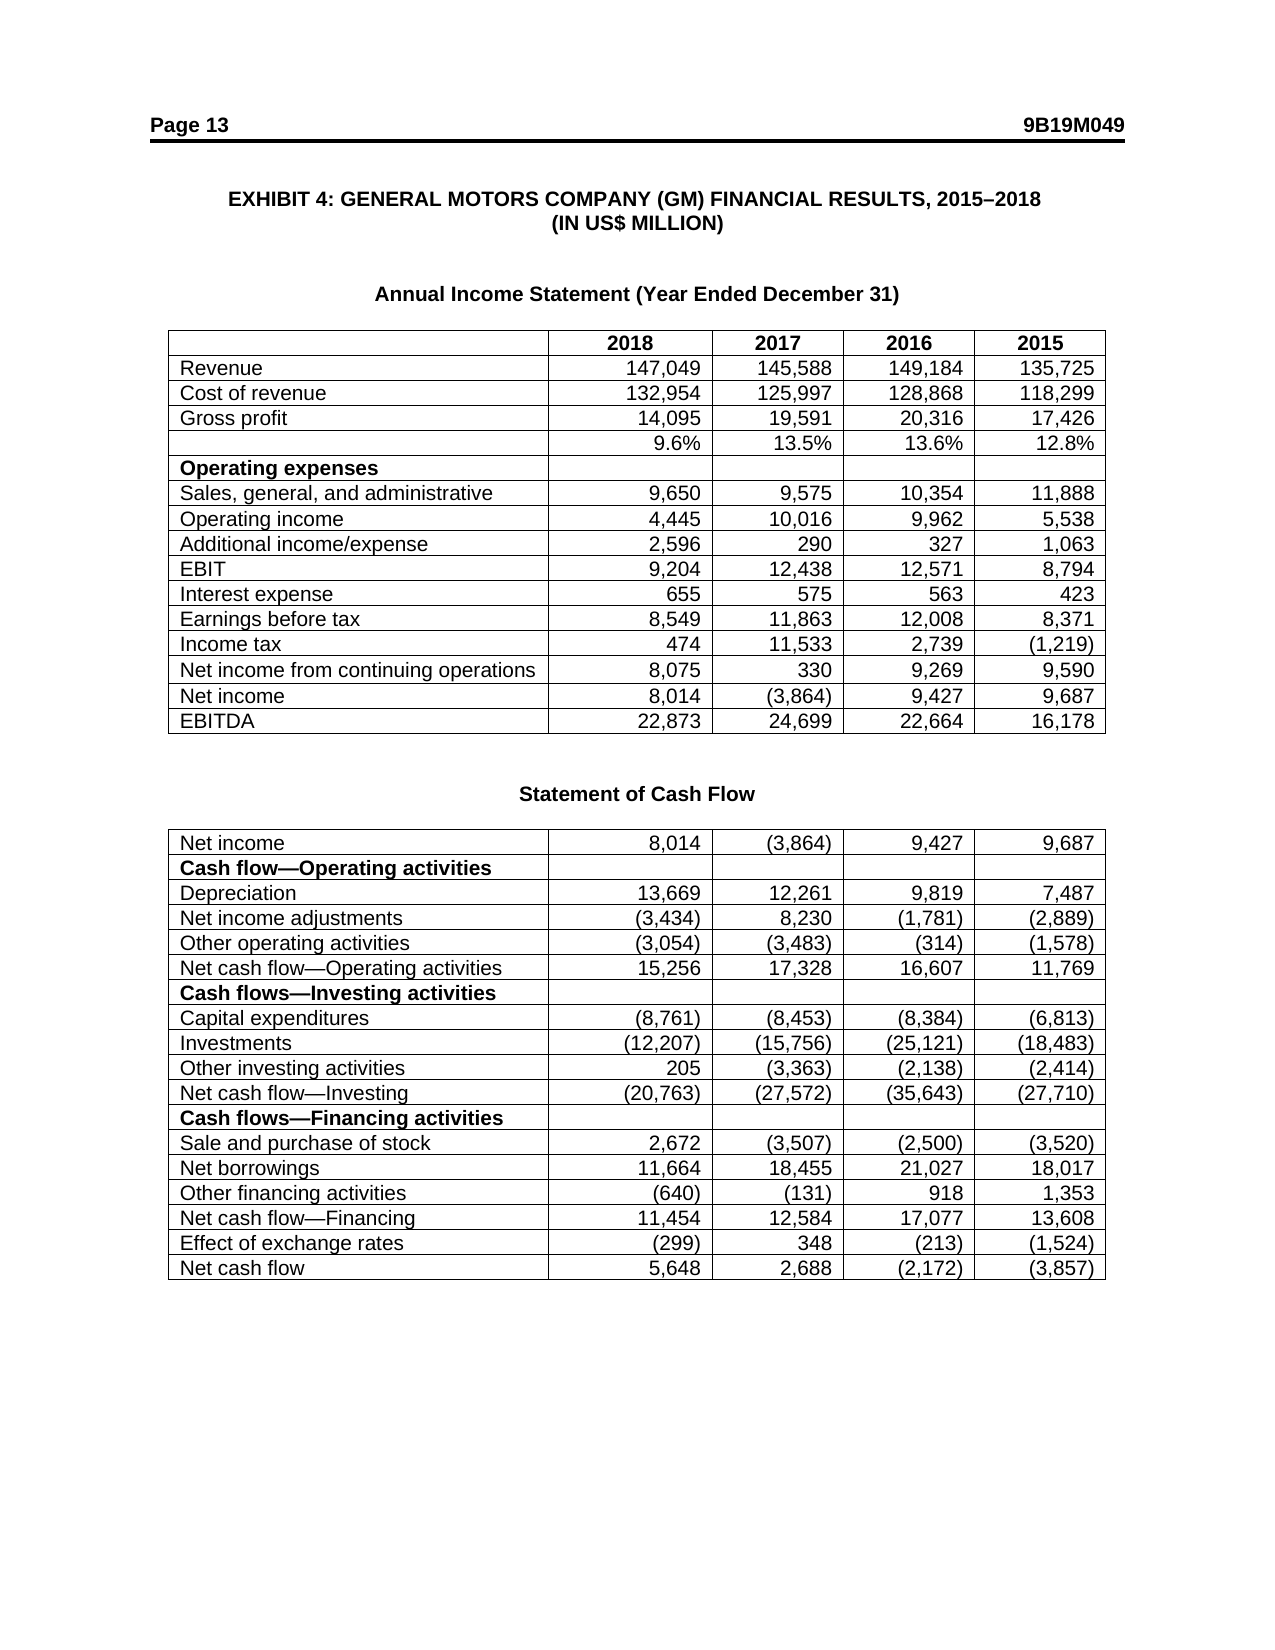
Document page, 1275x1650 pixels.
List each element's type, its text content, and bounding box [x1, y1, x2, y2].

table_cell 655 [549, 581, 712, 605]
table_cell 22,664 [844, 709, 974, 732]
table_cell Net income adjustments [169, 905, 548, 929]
table_cell 9,687 [975, 684, 1105, 707]
table_cell [975, 855, 1105, 879]
table_cell 125,997 [713, 381, 843, 405]
table_cell 9,269 [844, 656, 974, 682]
table_cell Statement of Cash Flow [168, 734, 1106, 829]
table_cell (2,172) [844, 1255, 974, 1279]
table_cell [713, 456, 843, 480]
table_cell 9,650 [549, 481, 712, 505]
table_cell Sales, general, and administrative [169, 481, 548, 505]
table_cell [169, 431, 548, 455]
table_cell 4,445 [549, 506, 712, 530]
table_cell Net income [169, 684, 548, 707]
table_cell (1,524) [975, 1230, 1105, 1254]
table_cell 16,607 [844, 955, 974, 979]
table_cell 149,184 [844, 356, 974, 380]
table_cell 9,819 [844, 880, 974, 904]
table_cell 13.5% [713, 431, 843, 455]
table_cell (3,857) [975, 1255, 1105, 1279]
table_cell Other operating activities [169, 930, 548, 954]
table_cell 145,588 [713, 356, 843, 380]
table_cell 13,669 [549, 880, 712, 904]
table_cell 11,769 [975, 955, 1105, 979]
table_cell (3,483) [713, 930, 843, 954]
table_cell (20,763) [549, 1080, 712, 1104]
table_cell 147,049 [549, 356, 712, 380]
table_cell 327 [844, 531, 974, 555]
table_cell (3,434) [549, 905, 712, 929]
table_cell 18,017 [975, 1155, 1105, 1179]
table_cell EBITDA [169, 709, 548, 732]
table_cell [169, 331, 548, 355]
table_cell 12,584 [713, 1205, 843, 1229]
table_cell (3,054) [549, 930, 712, 954]
table_cell (8,384) [844, 1005, 974, 1029]
subtitle EXHIBIT 4: GENERAL MOTORS Company (GM) FINANCIAL RESULTS, 2015–2018 (in US$ million) [150, 186, 1125, 234]
table_cell (15,756) [713, 1030, 843, 1054]
table_cell 17,328 [713, 955, 843, 979]
table_cell 8,549 [549, 606, 712, 630]
table_cell (35,643) [844, 1080, 974, 1104]
table_cell 8,075 [549, 656, 712, 682]
table_cell 2018 [549, 331, 712, 355]
table_cell 8,794 [975, 556, 1105, 580]
table_cell (314) [844, 930, 974, 954]
table_cell Net borrowings [169, 1155, 548, 1179]
table_cell Effect of exchange rates [169, 1230, 548, 1254]
table_cell 11,533 [713, 631, 843, 655]
table_cell 19,591 [713, 406, 843, 430]
table_cell 9,427 [844, 830, 974, 854]
table_cell 9,962 [844, 506, 974, 530]
table_cell Gross profit [169, 406, 548, 430]
table_cell Net cash flow—Investing [169, 1080, 548, 1104]
table_cell Earnings before tax [169, 606, 548, 630]
table_cell 2,739 [844, 631, 974, 655]
table_cell 9,575 [713, 481, 843, 505]
table_cell Income tax [169, 631, 548, 655]
table_cell (1,219) [975, 631, 1105, 655]
table_cell 8,014 [549, 684, 712, 707]
table_cell 9,590 [975, 656, 1105, 682]
table_cell [549, 980, 712, 1004]
table_cell Net income from continuing operations [169, 656, 548, 682]
table_cell 2017 [713, 331, 843, 355]
table_cell Net cash flow—Operating activities [169, 955, 548, 979]
table_cell (18,483) [975, 1030, 1105, 1054]
table_cell 330 [713, 656, 843, 682]
table_cell 18,455 [713, 1155, 843, 1179]
table_cell 13,608 [975, 1205, 1105, 1229]
table_cell Operating expenses [169, 456, 548, 480]
table_cell 17,077 [844, 1205, 974, 1229]
table_cell 2,672 [549, 1130, 712, 1154]
table_cell 2,688 [713, 1255, 843, 1279]
table_cell 474 [549, 631, 712, 655]
table_cell (6,813) [975, 1005, 1105, 1029]
table_cell (299) [549, 1230, 712, 1254]
table_cell [549, 1105, 712, 1129]
table_cell 13.6% [844, 431, 974, 455]
table_cell 1,063 [975, 531, 1105, 555]
table_cell 205 [549, 1055, 712, 1079]
table_cell (27,710) [975, 1080, 1105, 1104]
table_cell 5,648 [549, 1255, 712, 1279]
table_cell Cash flows—Investing activities [169, 980, 548, 1004]
table_cell [713, 980, 843, 1004]
table_cell 348 [713, 1230, 843, 1254]
table_cell Other financing activities [169, 1180, 548, 1204]
table_cell Additional income/expense [169, 531, 548, 555]
table_cell Net income [169, 830, 548, 854]
table_cell 15,256 [549, 955, 712, 979]
table_cell [713, 855, 843, 879]
table_cell 128,868 [844, 381, 974, 405]
table_cell 132,954 [549, 381, 712, 405]
table_cell [975, 456, 1105, 480]
table_cell (640) [549, 1180, 712, 1204]
table_cell 1,353 [975, 1180, 1105, 1204]
table_cell 8,230 [713, 905, 843, 929]
table_cell [713, 1105, 843, 1129]
table_cell [844, 1105, 974, 1129]
table_cell (25,121) [844, 1030, 974, 1054]
table_cell Interest expense [169, 581, 548, 605]
table_cell [975, 1105, 1105, 1129]
table_cell 12,571 [844, 556, 974, 580]
table_cell 9,204 [549, 556, 712, 580]
table_cell 9,427 [844, 684, 974, 707]
table_cell 11,863 [713, 606, 843, 630]
table_cell 575 [713, 581, 843, 605]
table_cell 7,487 [975, 880, 1105, 904]
table_cell (213) [844, 1230, 974, 1254]
table_header Annual Income Statement (Year Ended December 31) [168, 258, 1106, 330]
table_cell 21,027 [844, 1155, 974, 1179]
table_cell 9.6% [549, 431, 712, 455]
table_cell Cost of revenue [169, 381, 548, 405]
table_cell (2,500) [844, 1130, 974, 1154]
table_cell [844, 980, 974, 1004]
table_cell (3,864) [713, 830, 843, 854]
table_cell Depreciation [169, 880, 548, 904]
table_cell 118,299 [975, 381, 1105, 405]
table_cell Investments [169, 1030, 548, 1054]
table_cell Revenue [169, 356, 548, 380]
table_cell (3,520) [975, 1130, 1105, 1154]
table_cell (2,138) [844, 1055, 974, 1079]
table_cell [844, 855, 974, 879]
table_cell 290 [713, 531, 843, 555]
table_cell 22,873 [549, 709, 712, 732]
table_cell (8,453) [713, 1005, 843, 1029]
table_cell 12,438 [713, 556, 843, 580]
table_cell (1,781) [844, 905, 974, 929]
table_cell 11,454 [549, 1205, 712, 1229]
table_cell 24,699 [713, 709, 843, 732]
table_cell Capital expenditures [169, 1005, 548, 1029]
table_cell (3,363) [713, 1055, 843, 1079]
table_cell 8,014 [549, 830, 712, 854]
table_cell [844, 456, 974, 480]
table_cell 20,316 [844, 406, 974, 430]
table_cell 12.8% [975, 431, 1105, 455]
table_cell (1,578) [975, 930, 1105, 954]
table_cell 16,178 [975, 709, 1105, 732]
table_cell 11,888 [975, 481, 1105, 505]
table_cell Net cash flow—Financing [169, 1205, 548, 1229]
table_cell 10,354 [844, 481, 974, 505]
table_cell 12,261 [713, 880, 843, 904]
table_cell 423 [975, 581, 1105, 605]
table_cell 11,664 [549, 1155, 712, 1179]
table_cell Operating income [169, 506, 548, 530]
table_cell 17,426 [975, 406, 1105, 430]
table_cell (2,889) [975, 905, 1105, 929]
table_cell 2015 [975, 331, 1105, 355]
table_cell 2,596 [549, 531, 712, 555]
table_cell Net cash flow [169, 1255, 548, 1279]
table_cell 5,538 [975, 506, 1105, 530]
table_cell Sale and purchase of stock [169, 1130, 548, 1154]
table_cell (12,207) [549, 1030, 712, 1054]
table_cell Other investing activities [169, 1055, 548, 1079]
table_cell 9,687 [975, 830, 1105, 854]
table_cell 14,095 [549, 406, 712, 430]
table_cell 12,008 [844, 606, 974, 630]
table_cell [549, 456, 712, 480]
table_cell (8,761) [549, 1005, 712, 1029]
table_cell 10,016 [713, 506, 843, 530]
table_cell (3,507) [713, 1130, 843, 1154]
table_cell [975, 980, 1105, 1004]
table_cell (27,572) [713, 1080, 843, 1104]
table_cell 563 [844, 581, 974, 605]
table_cell 8,371 [975, 606, 1105, 630]
table_cell (3,864) [713, 684, 843, 707]
table_cell 135,725 [975, 356, 1105, 380]
table_cell 918 [844, 1180, 974, 1204]
table_cell (2,414) [975, 1055, 1105, 1079]
table_cell Cash flows—Financing activities [169, 1105, 548, 1129]
table_cell EBIT [169, 556, 548, 580]
table_cell [549, 855, 712, 879]
table_cell (131) [713, 1180, 843, 1204]
table_cell 2016 [844, 331, 974, 355]
table_cell Cash flow—Operating activities [169, 855, 548, 879]
